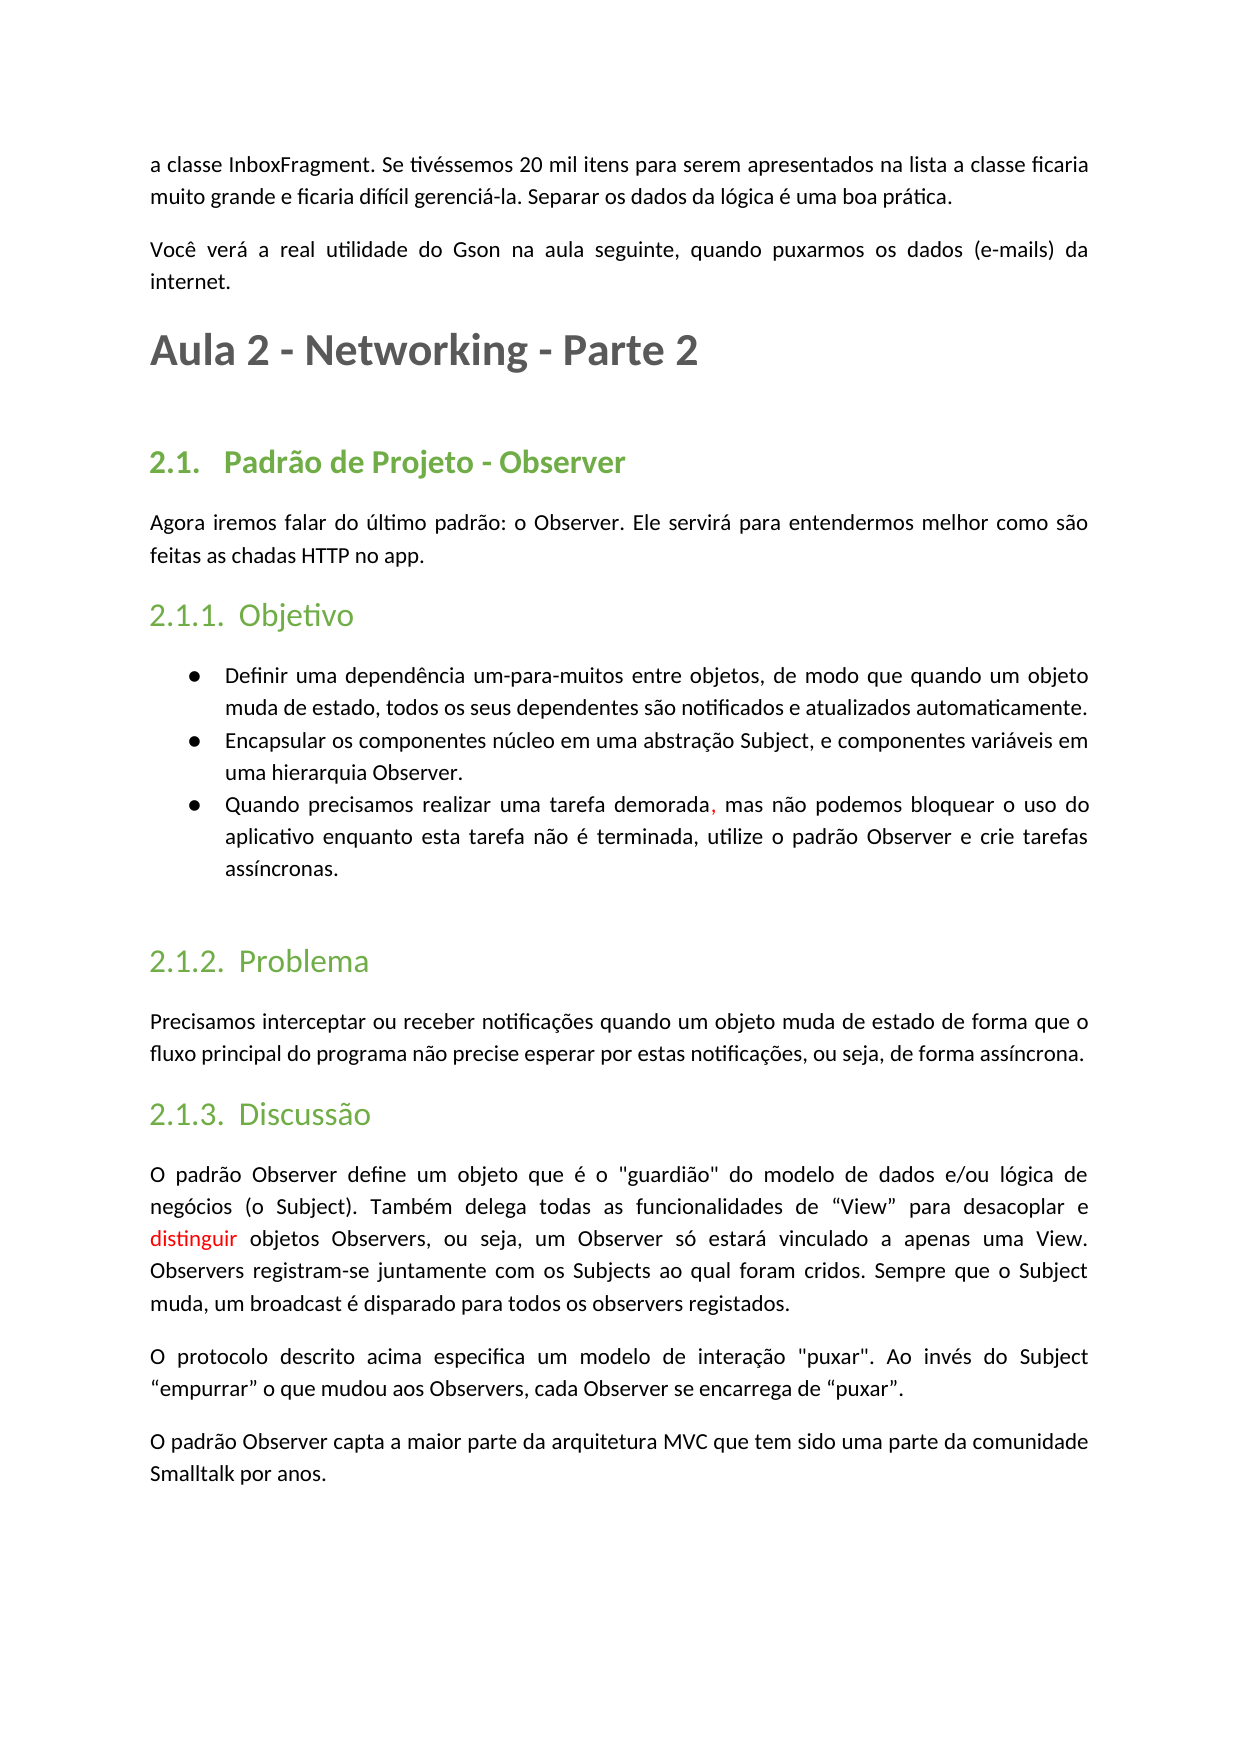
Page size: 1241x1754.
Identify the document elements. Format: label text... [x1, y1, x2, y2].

text Precisamos interceptar ou receber notificações quando um objeto muda de estado de forma que o fluxo principal do programa não precise esperar por estas notificações, ou seja, de forma assíncrona. [150, 1007, 1090, 1067]
subtitle Padrão de Projeto - Observer [149, 441, 1090, 482]
subtitle Problema [149, 940, 1090, 980]
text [150, 150, 1090, 210]
list Encapsular os componentes núcleo em uma abstração Subject, e componentes variáveis em uma hierarquia Observer. [187, 726, 1090, 786]
list Quando precisamos realizar uma tarefa demorada, mas não podemos bloquear o uso do aplicativo enquanto esta tarefa não é terminada, utilize o padrão Observer e crie tarefas assíncronas. [187, 790, 1090, 882]
text Aula 2 - Networking - Parte 2 [150, 320, 1090, 376]
text Agora iremos falar do último padrão: o Observer. Ele servirá para entendermos melhor como são feitas as chadas HTTP no app. [150, 508, 1090, 569]
text O protocolo descrito acima especifica um modelo de interação "puxar". Ao invés do Subject “empurrar” o que mudou aos Observers, cada Observer se encarrega de “puxar”. [150, 1342, 1090, 1402]
list Definir uma dependência um-para-muitos entre objetos, de modo que quando um objeto muda de estado, todos os seus dependentes são notificados e atualizados automaticamente. [187, 661, 1090, 722]
subtitle Discussão [149, 1092, 1090, 1133]
text O padrão Observer capta a maior parte da arquitetura MVC que tem sido uma parte da comunidade Smalltalk por anos. [150, 1427, 1090, 1487]
text O padrão Observer define um objeto que é o "guardião" do modelo de dados e/ou lógica de negócios (o Subject). Também delega todas as funcionalidades de “View” para desacoplar e distinguir objetos Observers, ou seja, um Observer só estará vinculado a apenas uma View. Observers registram-se juntamente com os Subjects ao qual foram cridos. Sempre que o Subject muda, um broadcast é disparado para todos os observers registados. [150, 1160, 1090, 1317]
text Você verá a real utilidade do Gson na aula seguinte, quando puxarmos os dados (e-mails) da internet. [150, 235, 1090, 295]
subtitle Objetivo [149, 594, 1090, 634]
